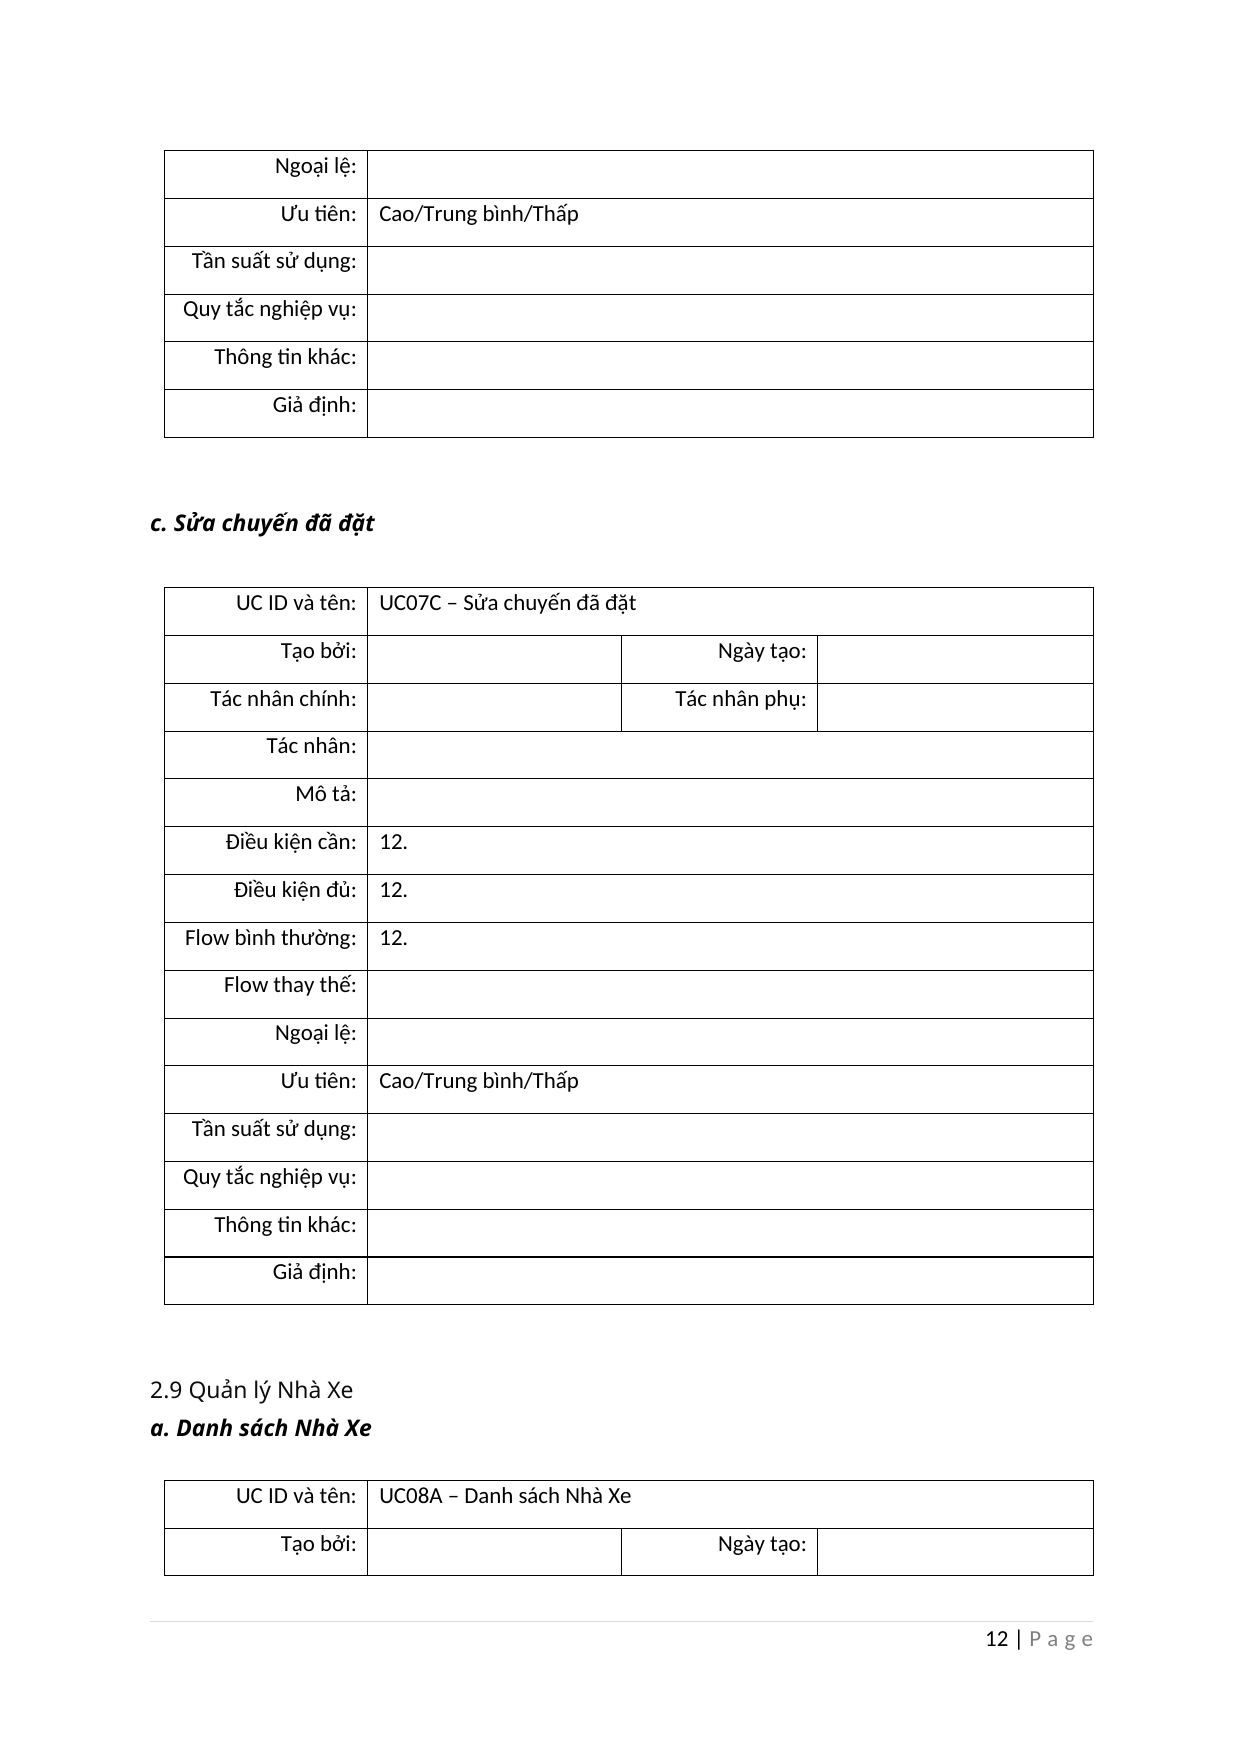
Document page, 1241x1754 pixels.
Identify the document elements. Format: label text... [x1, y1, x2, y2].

table_cell [368, 1162, 1093, 1209]
table_cell [368, 1114, 1093, 1161]
table_header UC ID và tên: [165, 1481, 367, 1528]
table_cell Điều kiện đủ: [165, 875, 367, 922]
table_cell Điều kiện cần: [165, 827, 367, 874]
table_cell Flow bình thường: [165, 923, 367, 969]
table_cell Cao/Trung bình/Thấp [368, 1066, 1093, 1113]
table_cell Tần suất sử dụng: [165, 1114, 367, 1161]
table_cell [368, 1258, 1093, 1304]
table_cell [368, 971, 1093, 1017]
table_cell Ngoại lệ: [165, 151, 367, 198]
table_cell Ưu tiên: [165, 1066, 367, 1113]
table_cell Ngày tạo: [622, 636, 817, 683]
table_cell Tác nhân phụ: [622, 684, 817, 731]
table_cell Giả định: [165, 1258, 367, 1304]
table_cell [368, 1210, 1093, 1256]
table_cell Ngoại lệ: [165, 1019, 367, 1065]
table_cell [818, 684, 1093, 731]
table_cell Tác nhân chính: [165, 684, 367, 731]
table_cell [368, 151, 1093, 198]
table_cell [368, 1019, 1093, 1065]
table_cell Mô tả: [165, 779, 367, 826]
subtitle a. Danh sách Nhà Xe [150, 1412, 1093, 1443]
table_cell Quy tắc nghiệp vụ: [165, 295, 367, 341]
table_cell Thông tin khác: [165, 342, 367, 389]
table_cell [368, 779, 1093, 826]
table_cell Thông tin khác: [165, 1210, 367, 1256]
table_cell Ngày tạo: [622, 1529, 817, 1575]
table_header UC08A – Danh sách Nhà Xe [368, 1481, 1093, 1528]
table_header UC07C – Sửa chuyến đã đặt [368, 588, 1093, 635]
table_cell Tần suất sử dụng: [165, 247, 367, 293]
table_cell Tạo bởi: [165, 1529, 367, 1575]
table_cell [368, 390, 1093, 437]
table_cell [368, 732, 1093, 778]
table_cell Quy tắc nghiệp vụ: [165, 1162, 367, 1209]
table_cell [368, 875, 1093, 922]
table_cell [818, 1529, 1093, 1575]
table_cell [368, 636, 621, 683]
table_cell [368, 923, 1093, 969]
table_header UC ID và tên: [165, 588, 367, 635]
table_cell [368, 684, 621, 731]
table_cell Cao/Trung bình/Thấp [368, 199, 1093, 246]
table_cell [368, 342, 1093, 389]
table_cell [368, 247, 1093, 293]
table_cell Flow thay thế: [165, 971, 367, 1017]
table_cell Tạo bởi: [165, 636, 367, 683]
subtitle 2.9 Quản lý Nhà Xe [150, 1374, 1093, 1405]
table_cell [368, 827, 1093, 874]
table_cell [368, 1529, 621, 1575]
table_cell Giả định: [165, 390, 367, 437]
subtitle c. Sửa chuyến đã đặt [150, 506, 1093, 538]
table_cell [818, 636, 1093, 683]
table_cell [368, 295, 1093, 341]
table_cell Tác nhân: [165, 732, 367, 778]
table_cell Ưu tiên: [165, 199, 367, 246]
